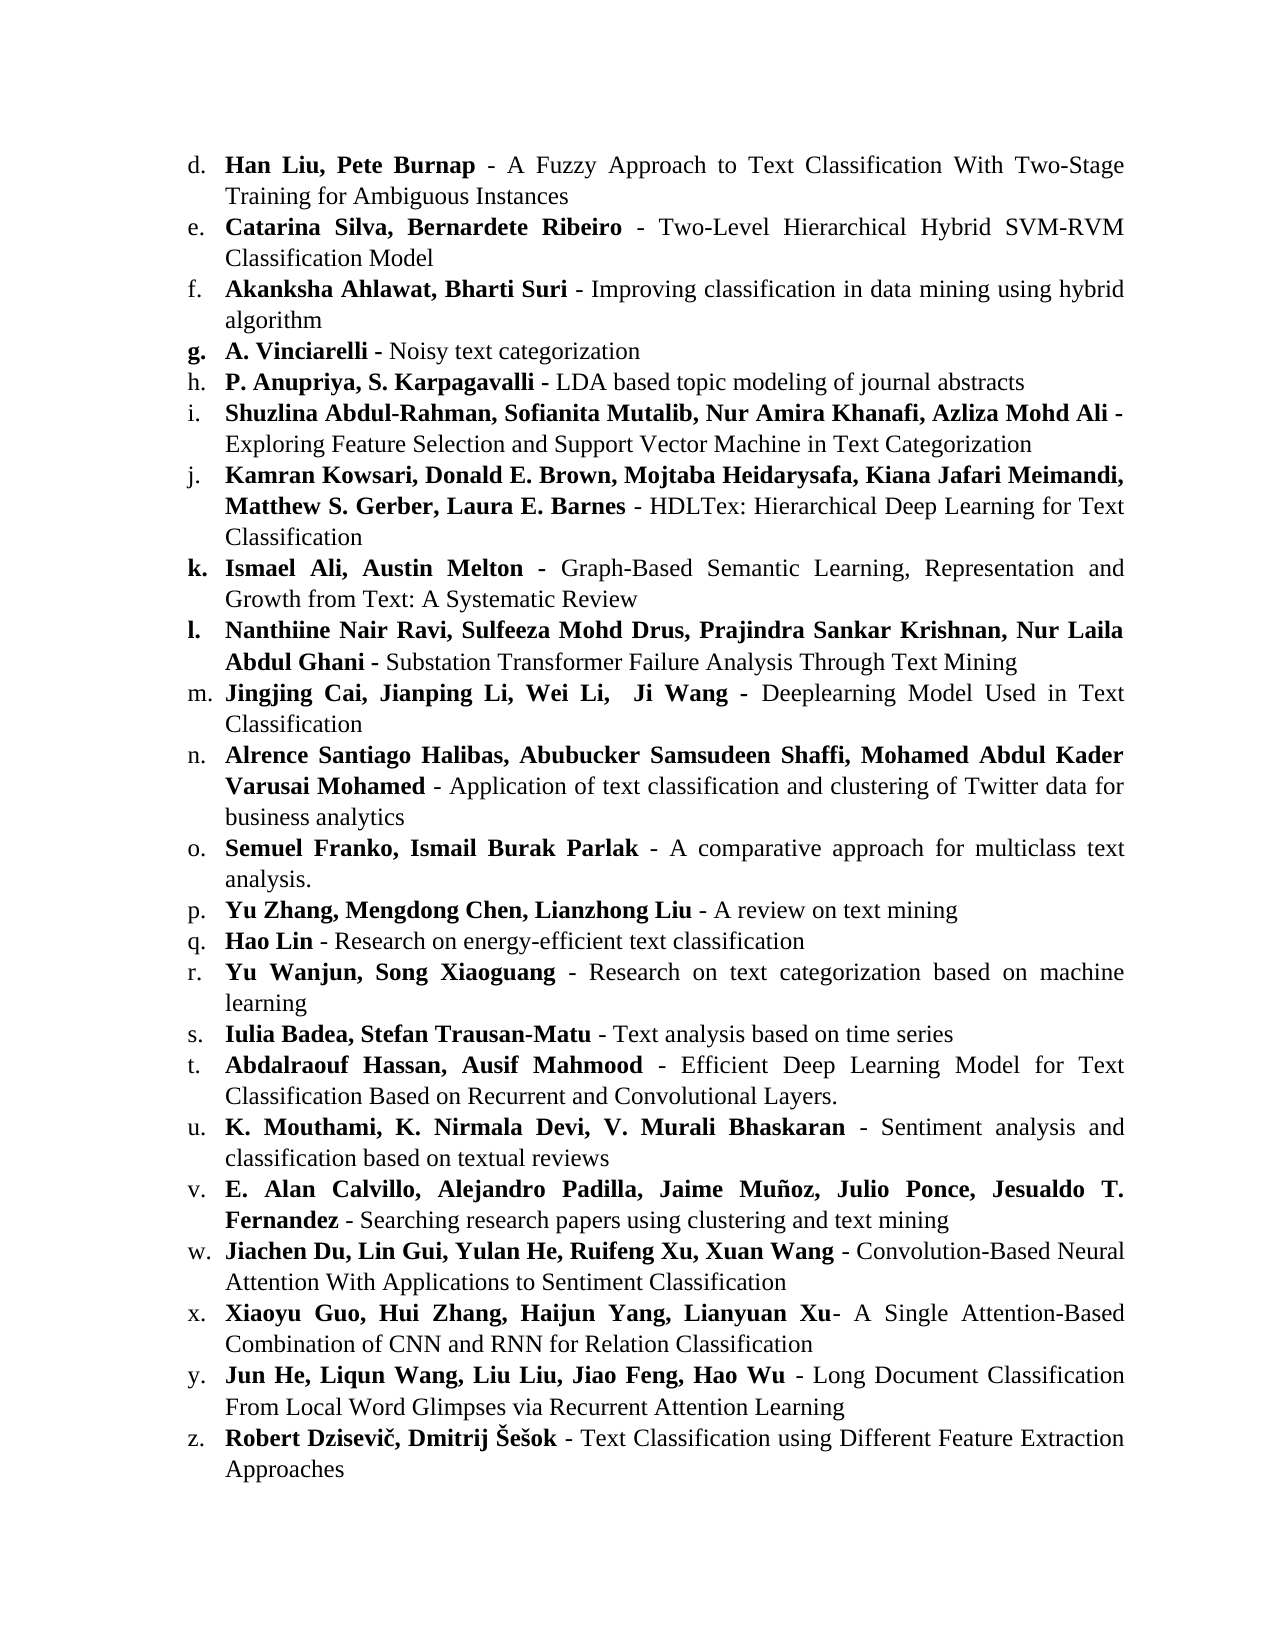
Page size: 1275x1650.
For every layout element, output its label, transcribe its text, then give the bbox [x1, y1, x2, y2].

list Jiachen Du, Lin Gui, Yulan He, Ruifeng Xu, Xuan Wang - Convolution-Based Neural Attention With Applications to Sentiment Classification [187, 1236, 1125, 1296]
list Robert Dzisevič, Dmitrij Šešok - Text Classification using Different Feature Extraction Approaches [187, 1423, 1125, 1482]
list P. Anupriya, S. Karpagavalli - LDA based topic modeling of journal abstracts [187, 367, 1125, 396]
list K. Mouthami, K. Nirmala Devi, V. Murali Bhaskaran - Sentiment analysis and classification based on textual reviews [187, 1112, 1125, 1172]
list Han Liu, Pete Burnap - A Fuzzy Approach to Text Classification With Two-Stage Training for Ambiguous Instances [187, 150, 1125, 210]
list Akanksha Ahlawat, Bharti Suri - Improving classification in data mining using hybrid algorithm [187, 274, 1125, 334]
list Yu Zhang, Mengdong Chen, Lianzhong Liu - A review on text mining [187, 895, 1125, 924]
list Yu Wanjun, Song Xiaoguang - Research on text categorization based on machine learning [187, 957, 1125, 1017]
list Hao Lin - Research on energy-efficient text classification [187, 926, 1125, 955]
list Abdalraouf Hassan, Ausif Mahmood - Efficient Deep Learning Model for Text Classification Based on Recurrent and Convolutional Layers. [187, 1050, 1125, 1110]
list Nanthiine Nair Ravi, Sulfeeza Mohd Drus, Prajindra Sankar Krishnan, Nur Laila Abdul Ghani - Substation Transformer Failure Analysis Through Text Mining [187, 616, 1125, 675]
list Jun He, Liqun Wang, Liu Liu, Jiao Feng, Hao Wu - Long Document Classification From Local Word Glimpses via Recurrent Attention Learning [187, 1361, 1125, 1420]
list A. Vinciarelli - Noisy text categorization [187, 336, 1125, 365]
list Jingjing Cai, Jianping Li, Wei Li, Ji Wang - Deeplearning Model Used in Text Classification [187, 678, 1125, 737]
list Ismael Ali, Austin Melton - Graph-Based Semantic Learning, Representation and Growth from Text: A Systematic Review [187, 553, 1125, 613]
list Alrence Santiago Halibas, Abubucker Samsudeen Shaffi, Mohamed Abdul Kader Varusai Mohamed - Application of text classification and clustering of Twitter data for business analytics [187, 740, 1125, 831]
list Iulia Badea, Stefan Trausan-Matu - Text analysis based on time series [187, 1019, 1125, 1048]
list Catarina Silva, Bernardete Ribeiro - Two-Level Hierarchical Hybrid SVM-RVM Classification Model [187, 212, 1125, 272]
list E. Alan Calvillo, Alejandro Padilla, Jaime Muñoz, Julio Ponce, Jesualdo T. Fernandez - Searching research papers using clustering and text mining [187, 1174, 1125, 1234]
list Shuzlina Abdul-Rahman, Sofianita Mutalib, Nur Amira Khanafi, Azliza Mohd Ali - Exploring Feature Selection and Support Vector Machine in Text Categorization [187, 398, 1125, 458]
list Xiaoyu Guo, Hui Zhang, Haijun Yang, Lianyuan Xu- A Single Attention-Based Combination of CNN and RNN for Relation Classification [187, 1298, 1125, 1358]
list Kamran Kowsari, Donald E. Brown, Mojtaba Heidarysafa, Kiana Jafari Meimandi, Matthew S. Gerber, Laura E. Barnes - HDLTex: Hierarchical Deep Learning for Text Classification [187, 460, 1125, 551]
list Semuel Franko, Ismail Burak Parlak - A comparative approach for multiclass text analysis. [187, 833, 1125, 893]
